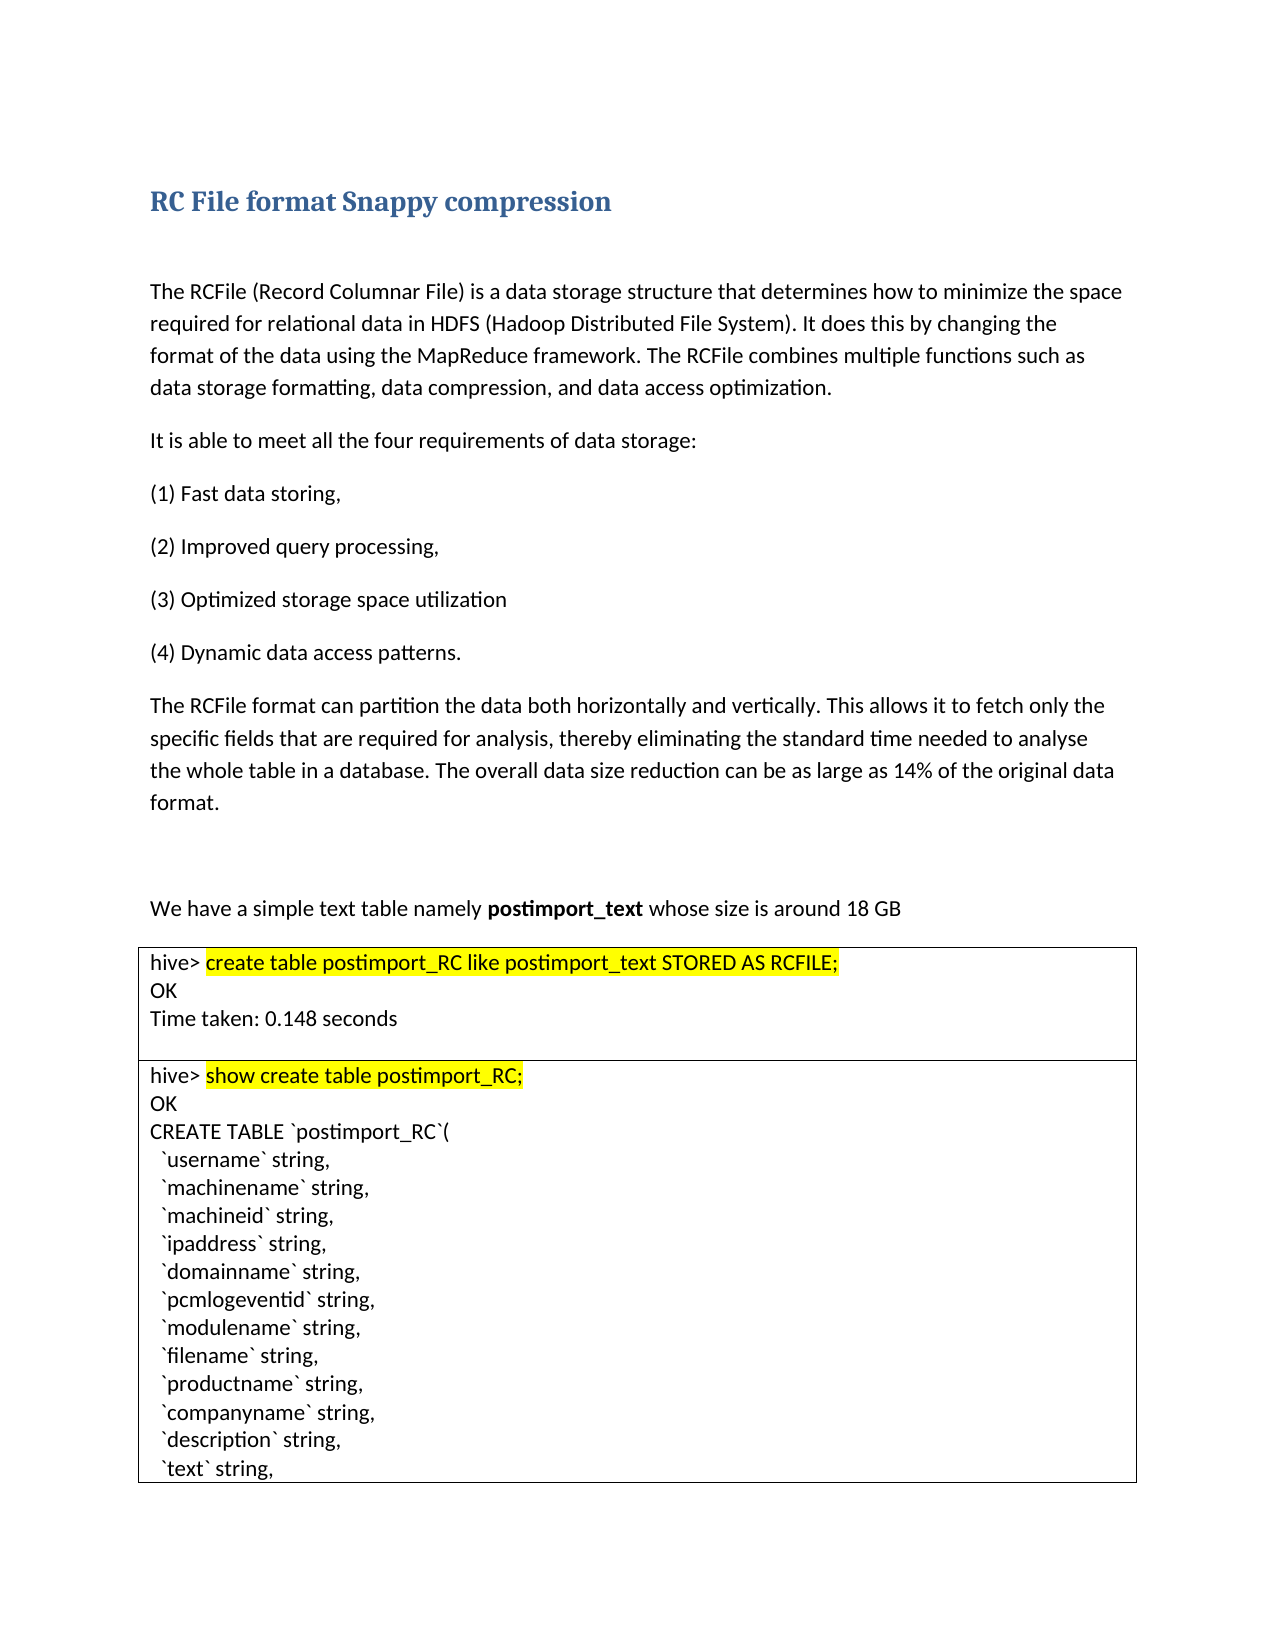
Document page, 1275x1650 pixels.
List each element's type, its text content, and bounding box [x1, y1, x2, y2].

text We have a simple text table namely postimport_text whose size is around 18 GB [150, 894, 1125, 922]
text (4) Dynamic data access patterns. [150, 638, 1125, 667]
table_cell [139, 1061, 1136, 1482]
text (1) Fast data storing, [150, 479, 1125, 507]
text The RCFile format can partition the data both horizontally and vertically. This allows it to fetch only the specific fields that are required for analysis, thereby eliminating the standard time needed to analyse the whole table in a database. The overall data size reduction can be as large as 14% of the original data format. [150, 692, 1125, 816]
table_header hive> create table postimport_RC like postimport_text STORED AS RCFILE; OK Time taken: 0.148 seconds [139, 948, 1136, 1060]
text The RCFile (Record Columnar File) is a data storage structure that determines how to minimize the space required for relational data in HDFS (Hadoop Distributed File System). It does this by changing the format of the data using the MapReduce framework. The RCFile combines multiple functions such as data storage formatting, data compression, and data access optimization. [150, 277, 1125, 401]
text (3) Optimized storage space utilization [150, 586, 1125, 613]
text It is able to meet all the four requirements of data storage: [150, 426, 1125, 454]
subtitle RC File format Snappy compression [150, 185, 1125, 219]
text (2) Improved query processing, [150, 532, 1125, 561]
